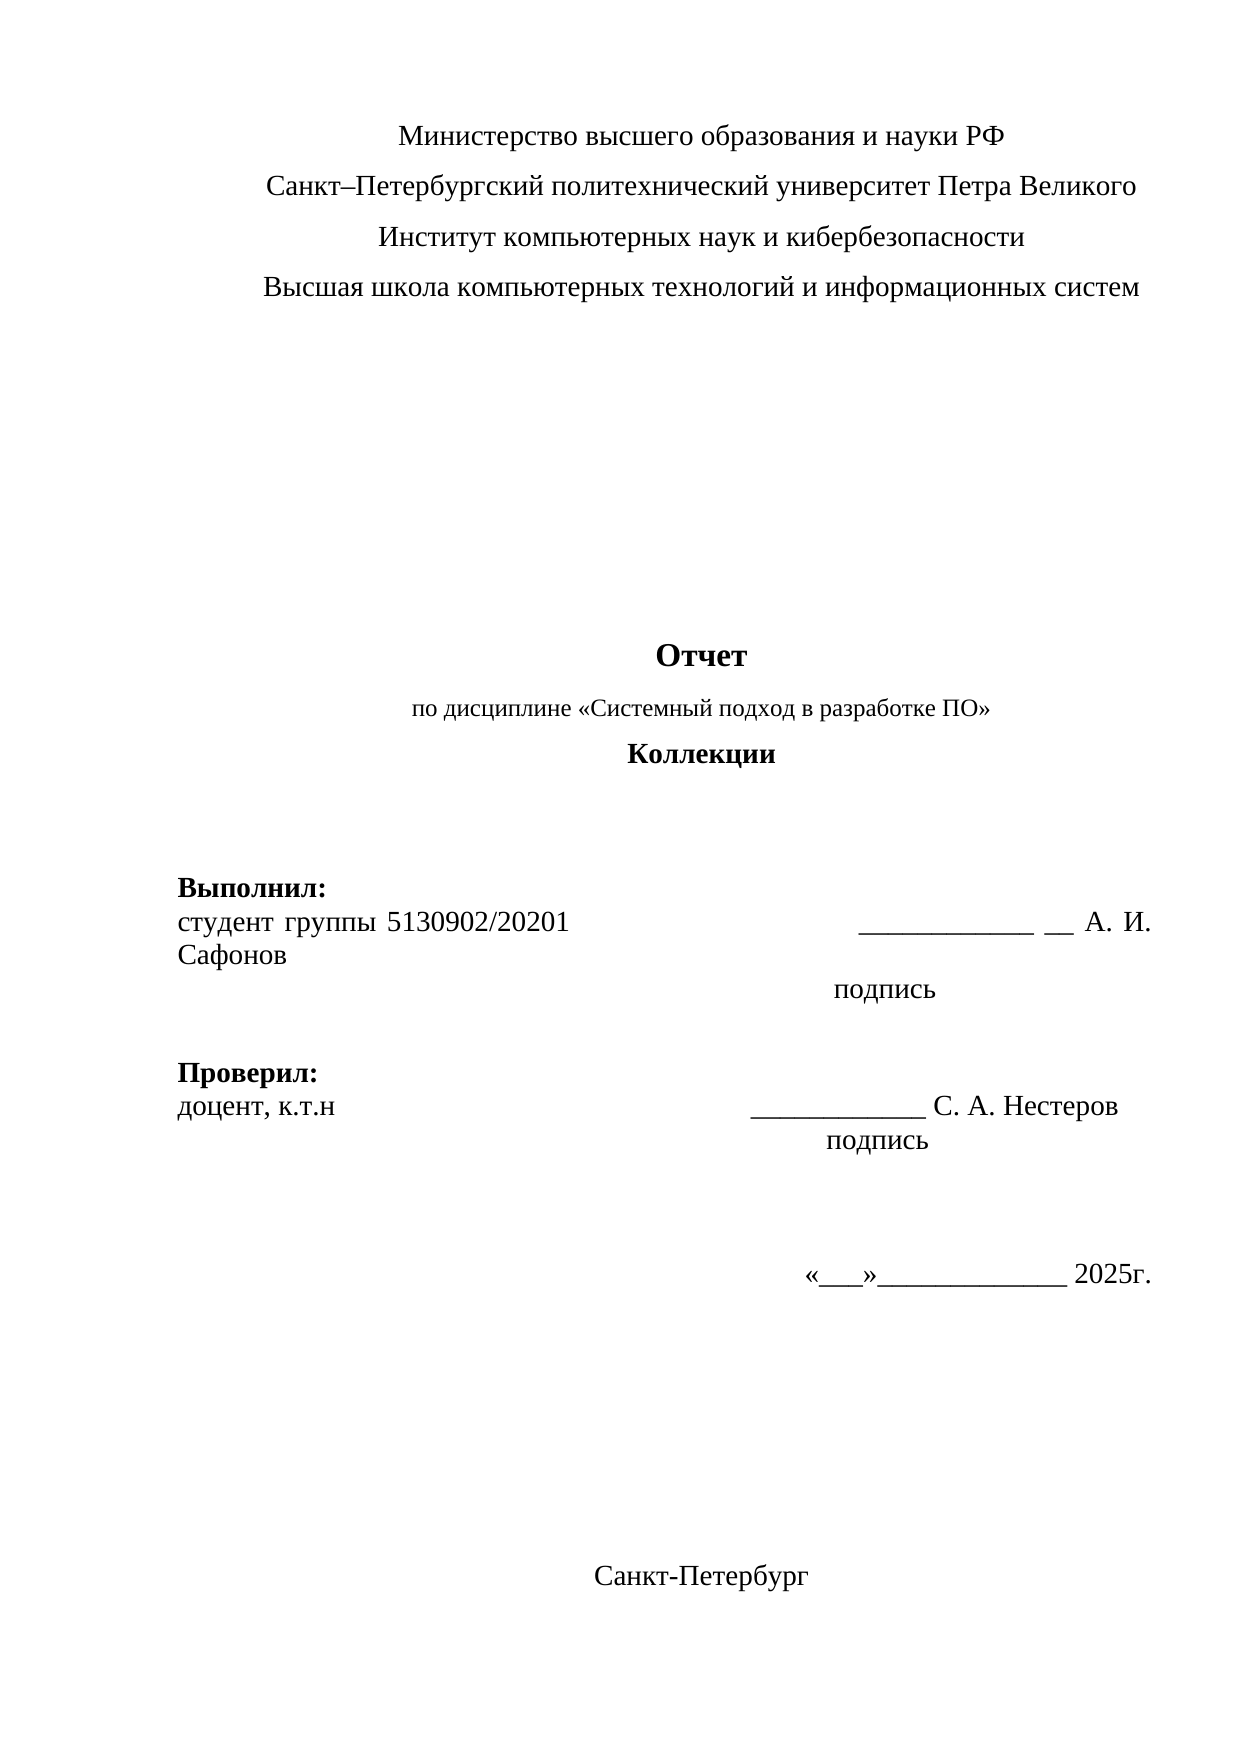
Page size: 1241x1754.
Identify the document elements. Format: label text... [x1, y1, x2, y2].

text Высшая школа компьютерных технологий и информационных систем [177, 269, 1152, 303]
text Проверил: [177, 1055, 1152, 1088]
text Отчет [177, 636, 1152, 674]
text подпись [177, 1122, 1152, 1156]
text Санкт-Петербург [177, 1558, 1152, 1592]
text по дисциплине «Системный подход в разработке ПО» [177, 693, 1152, 722]
text «___»_____________ 2025г. [177, 1256, 1152, 1290]
text Министерство высшего образования и науки РФ [177, 118, 1152, 152]
text подпись [177, 971, 1152, 1004]
text доцент, к.т.н ____________ С. А. Нестеров [177, 1088, 1152, 1122]
text Коллекции [177, 736, 1152, 770]
text Институт компьютерных наук и кибербезопасности [177, 219, 1152, 252]
text студент группы 5130902/20201 ____________ __ А. И. Сафонов [177, 904, 1152, 971]
text Выполнил: [177, 870, 1152, 904]
text Санкт–Петербургский политехнический университет Петра Великого [177, 168, 1152, 202]
